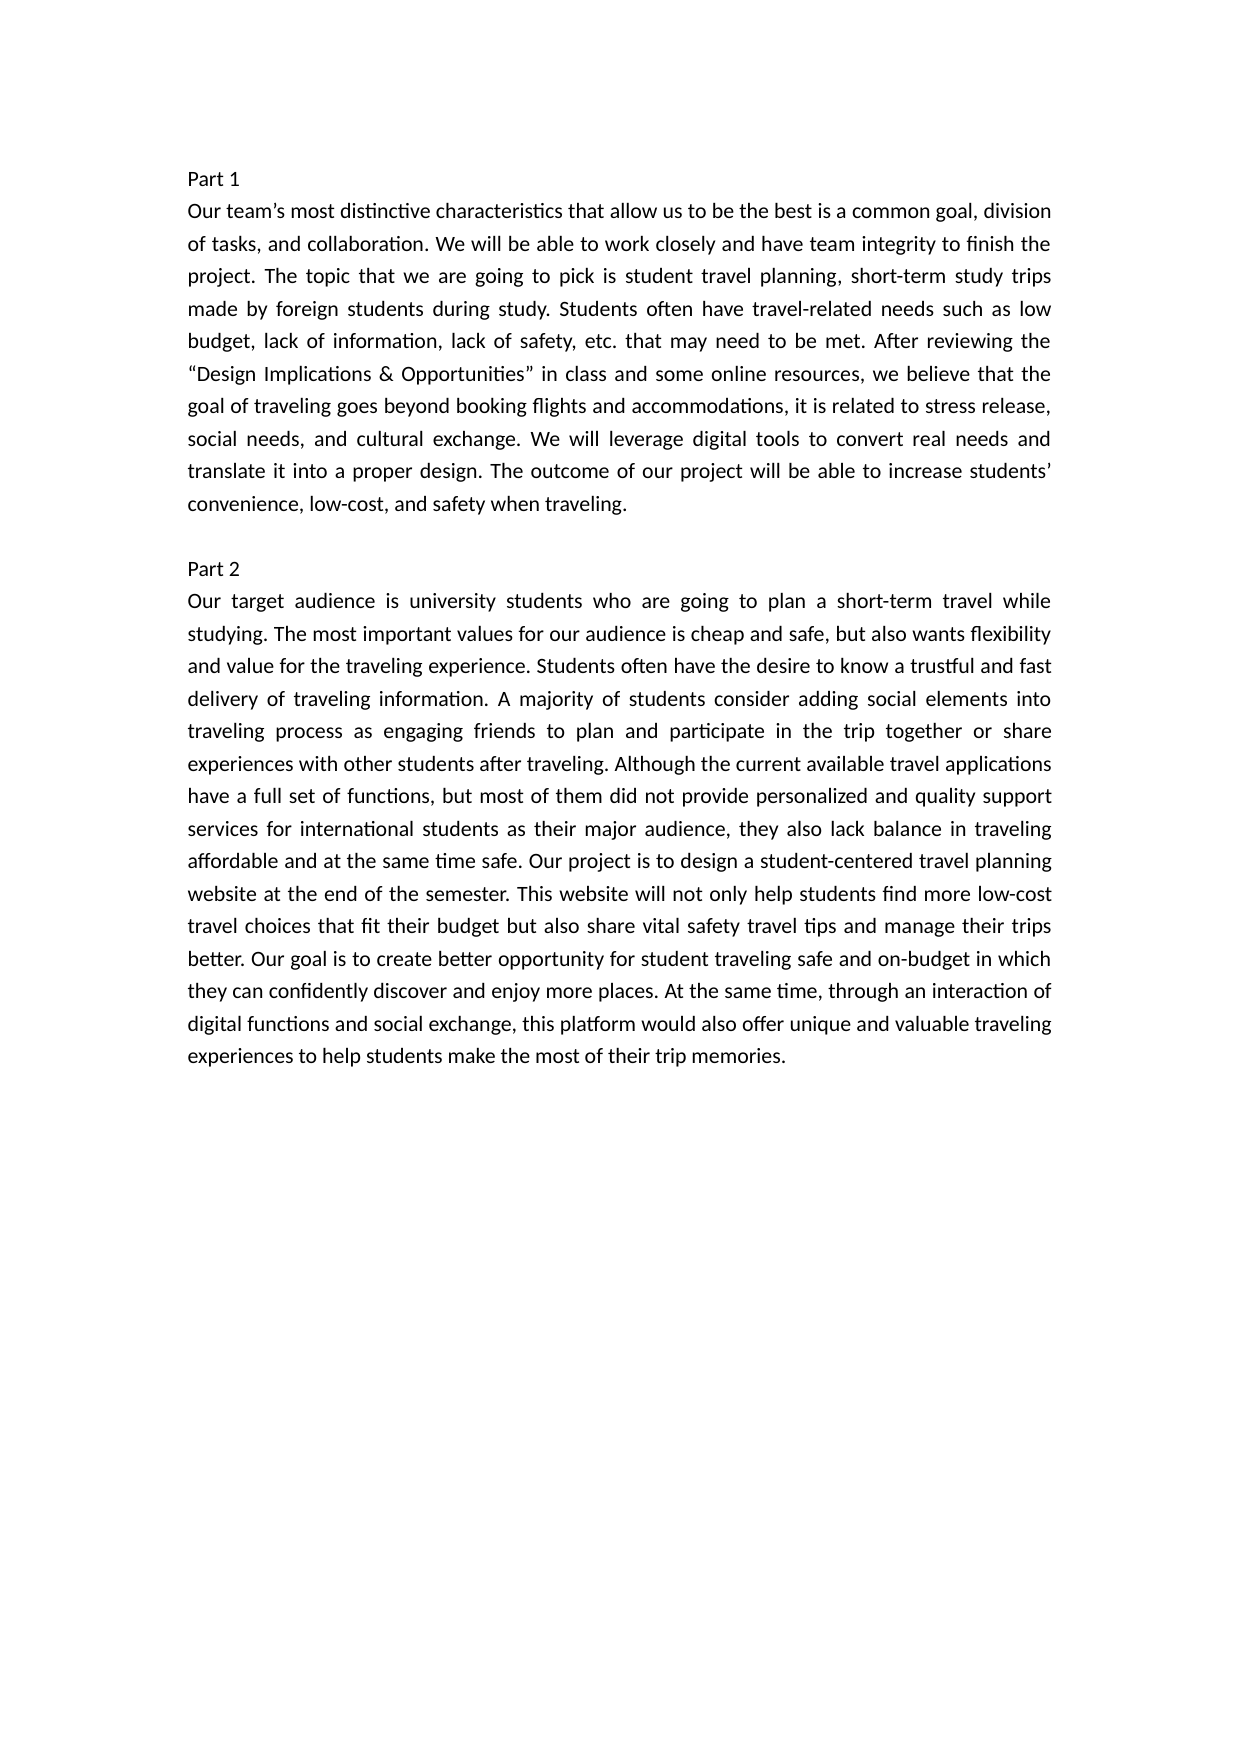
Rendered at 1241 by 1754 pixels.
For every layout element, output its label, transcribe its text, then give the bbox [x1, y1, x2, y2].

text Our target audience is university students who are going to plan a short-term travel while studying. The most important values for our audience is cheap and safe, but also wants flexibility and value for the traveling experience. Students often have the desire to know a trustful and fast delivery of traveling information. A majority of students consider adding social elements into traveling process as engaging friends to plan and participate in the trip together or share experiences with other students after traveling. Although the current available travel applications have a full set of functions, but most of them did not provide personalized and quality support services for international students as their major audience, they also lack balance in traveling affordable and at the same time safe. Our project is to design a student-centered travel planning website at the end of the semester. This website will not only help students find more low-cost travel choices that fit their budget but also share vital safety travel tips and manage their trips better. Our goal is to create better opportunity for student traveling safe and on-budget in which they can confidently discover and enjoy more places. At the same time, through an interaction of digital functions and social exchange, this platform would also offer unique and valuable traveling experiences to help students make the most of their trip memories. [187, 584, 1053, 1072]
text Part 2 [187, 552, 1053, 584]
text Part 1 [187, 162, 1053, 194]
text Our team’s most distinctive characteristics that allow us to be the best is a common goal, division of tasks, and collaboration. We will be able to work closely and have team integrity to finish the project. The topic that we are going to pick is student travel planning, short-term study trips made by foreign students during study. Students often have travel-related needs such as low budget, lack of information, lack of safety, etc. that may need to be met. After reviewing the “Design Implications & Opportunities” in class and some online resources, we believe that the goal of traveling goes beyond booking flights and accommodations, it is related to stress release, social needs, and cultural exchange. We will leverage digital tools to convert real needs and translate it into a proper design. The outcome of our project will be able to increase students’ convenience, low-cost, and safety when traveling. [187, 194, 1053, 519]
